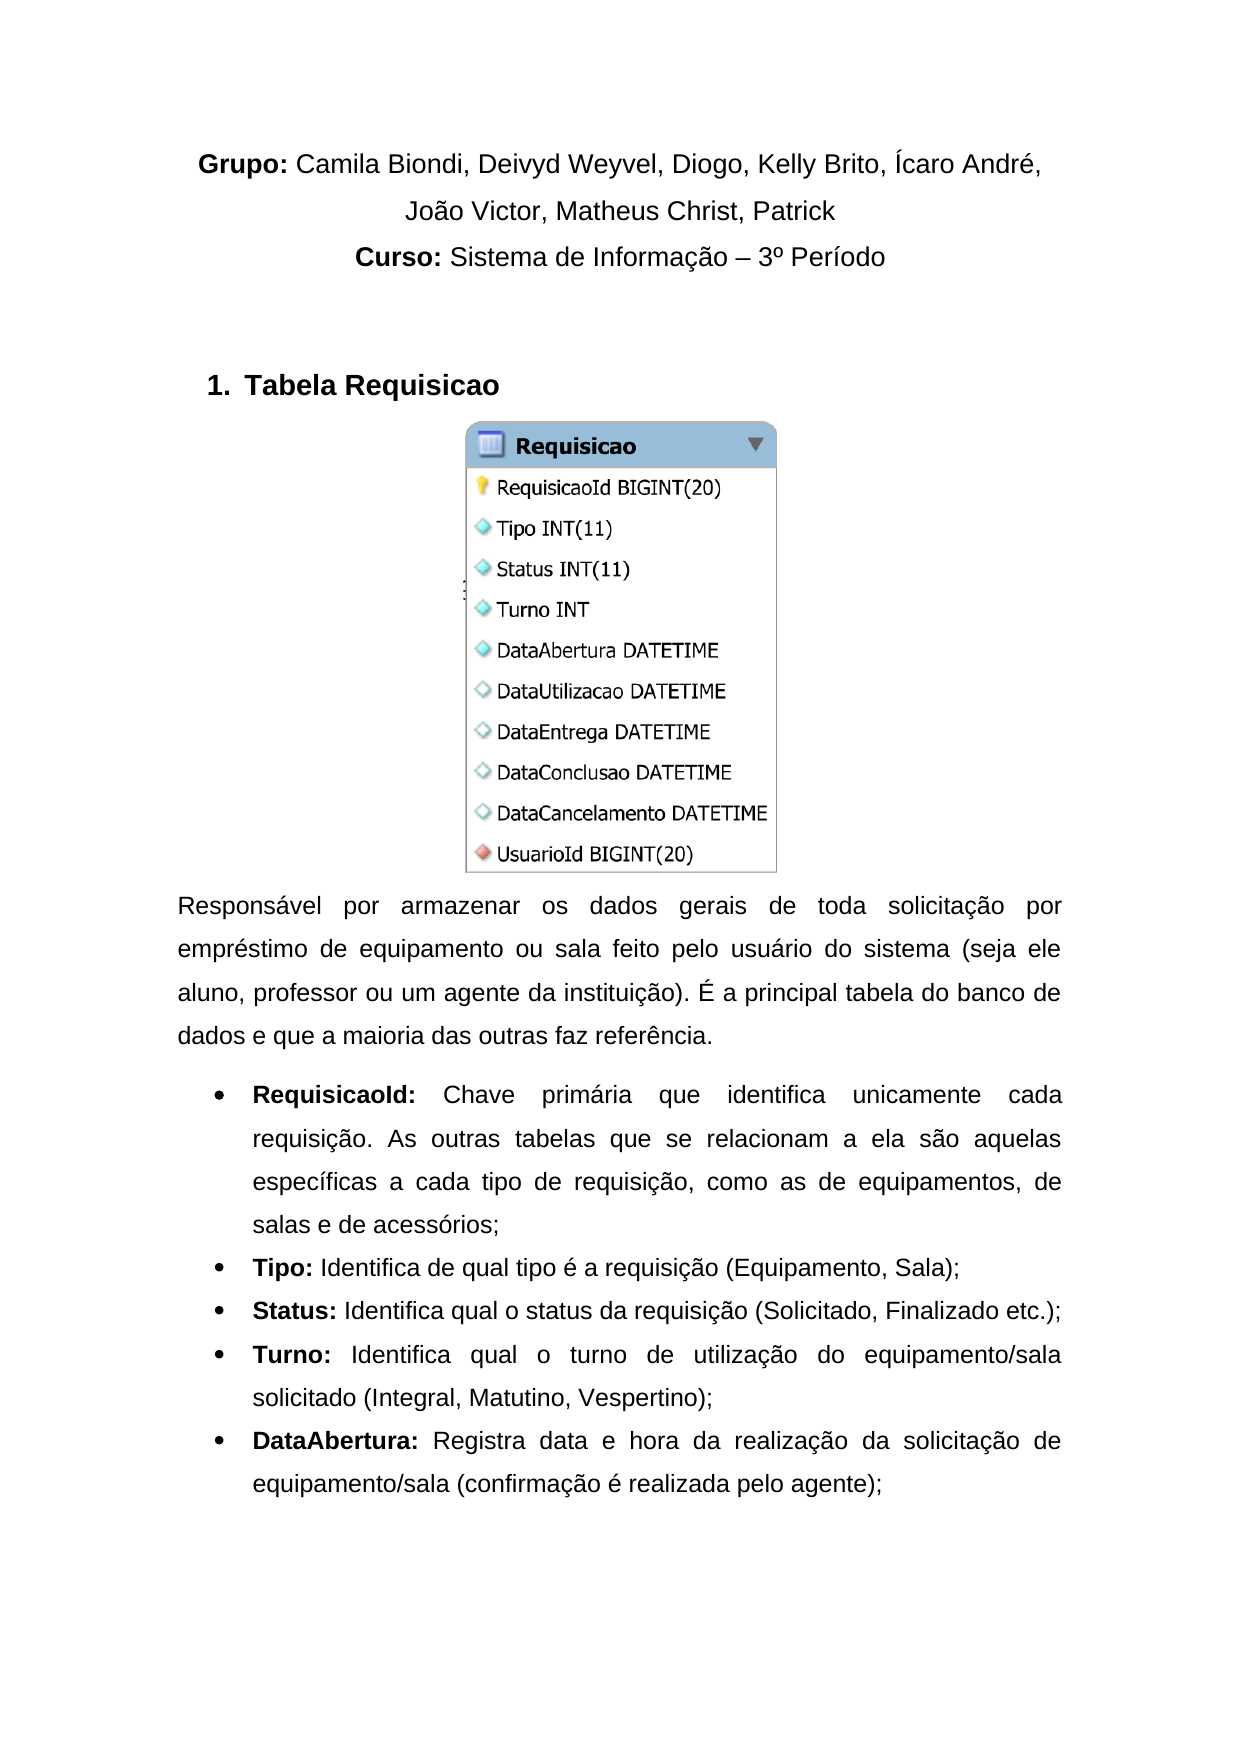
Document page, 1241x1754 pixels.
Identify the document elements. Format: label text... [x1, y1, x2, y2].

text Responsável por armazenar os dados gerais de toda solicitação por empréstimo de equipamento ou sala feito pelo usuário do sistema (seja ele aluno, professor ou um agente da instituição). É a principal tabela do banco de dados e que a maioria das outras faz referência. [177, 891, 1063, 1049]
list Turno: Identifica qual o turno de utilização do equipamento/sala solicitado (Integral, Matutino, Vespertino); [215, 1339, 1063, 1412]
text Grupo: Camila Biondi, Deivyd Weyvel, Diogo, Kelly Brito, Ícaro André, João Victor, Matheus Christ, Patrick Curso: Sistema de Informação – 3º Período [177, 148, 1063, 273]
list Tipo: Identifica de qual tipo é a requisição (Equipamento, Sala); [215, 1253, 1063, 1282]
list RequisicaoId: Chave primária que identifica unicamente cada requisição. As outras tabelas que se relacionam a ela são aquelas específicas a cada tipo de requisição, como as de equipamentos, de salas e de acessórios; [215, 1081, 1063, 1239]
list DataAbertura: Registra data e hora da realização da solicitação de equipamento/sala (confirmação é realizada pelo agente); [215, 1426, 1063, 1498]
picture [463, 421, 777, 873]
list Tabela Requisicao [207, 368, 1063, 402]
list Status: Identifica qual o status da requisição (Solicitado, Finalizado etc.); [215, 1296, 1063, 1325]
